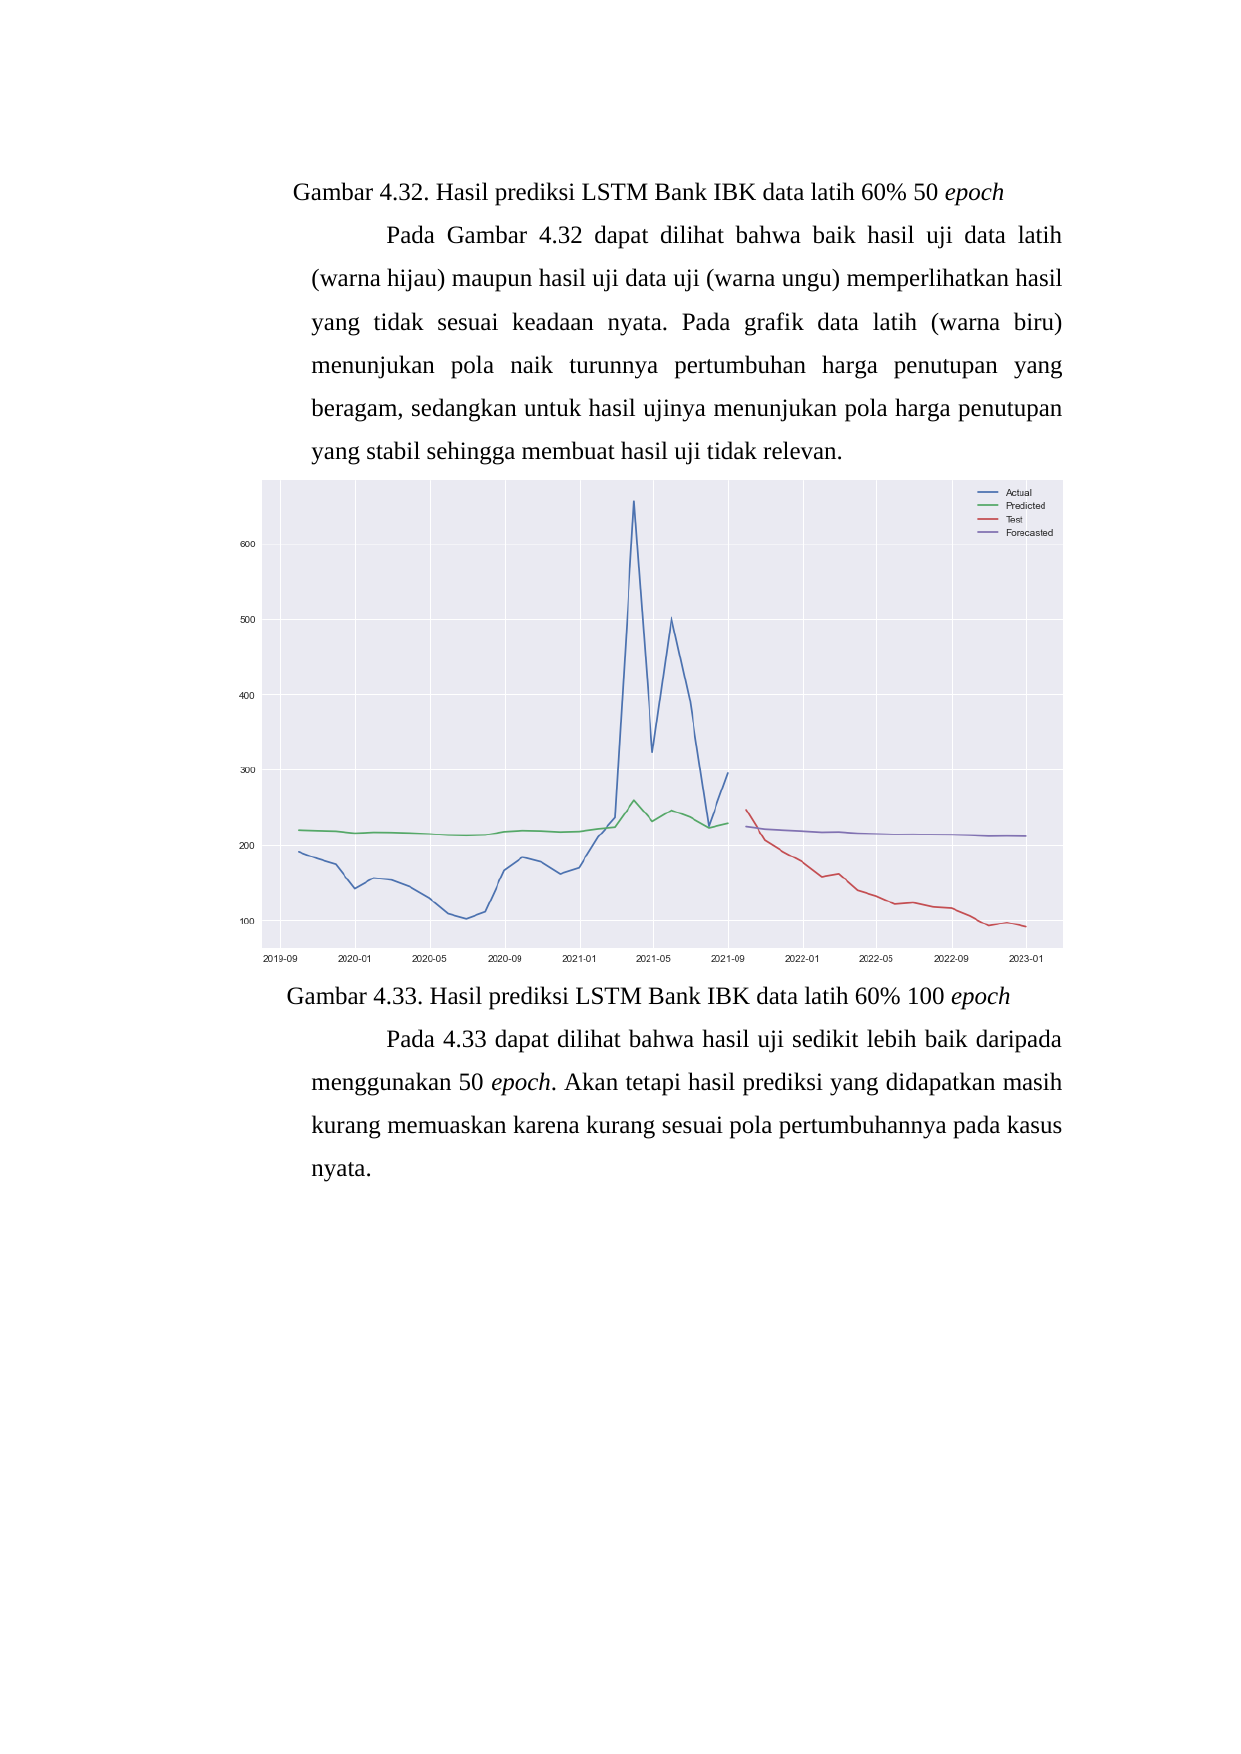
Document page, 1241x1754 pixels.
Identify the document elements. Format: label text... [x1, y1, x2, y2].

text Gambar 4.32. Hasil prediksi LSTM Bank IBK data latih 60% 50 epoch [236, 177, 1063, 206]
text Gambar 4.33. Hasil prediksi LSTM Bank IBK data latih 60% 100 epoch [236, 981, 1063, 1010]
picture [236, 479, 1063, 968]
text Pada 4.33 dapat dilihat bahwa hasil uji sedikit lebih baik daripada menggunakan 50 epoch. Akan tetapi hasil prediksi yang didapatkan masih kurang memuaskan karena kurang sesuai pola pertumbuhannya pada kasus nyata. [311, 1024, 1063, 1182]
text Pada Gambar 4.32 dapat dilihat bahwa baik hasil uji data latih (warna hijau) maupun hasil uji data uji (warna ungu) memperlihatkan hasil yang tidak sesuai keadaan nyata. Pada grafik data latih (warna biru) menunjukan pola naik turunnya pertumbuhan harga penutupan yang beragam, sedangkan untuk hasil ujinya menunjukan pola harga penutupan yang stabil sehingga membuat hasil uji tidak relevan. [311, 220, 1063, 465]
